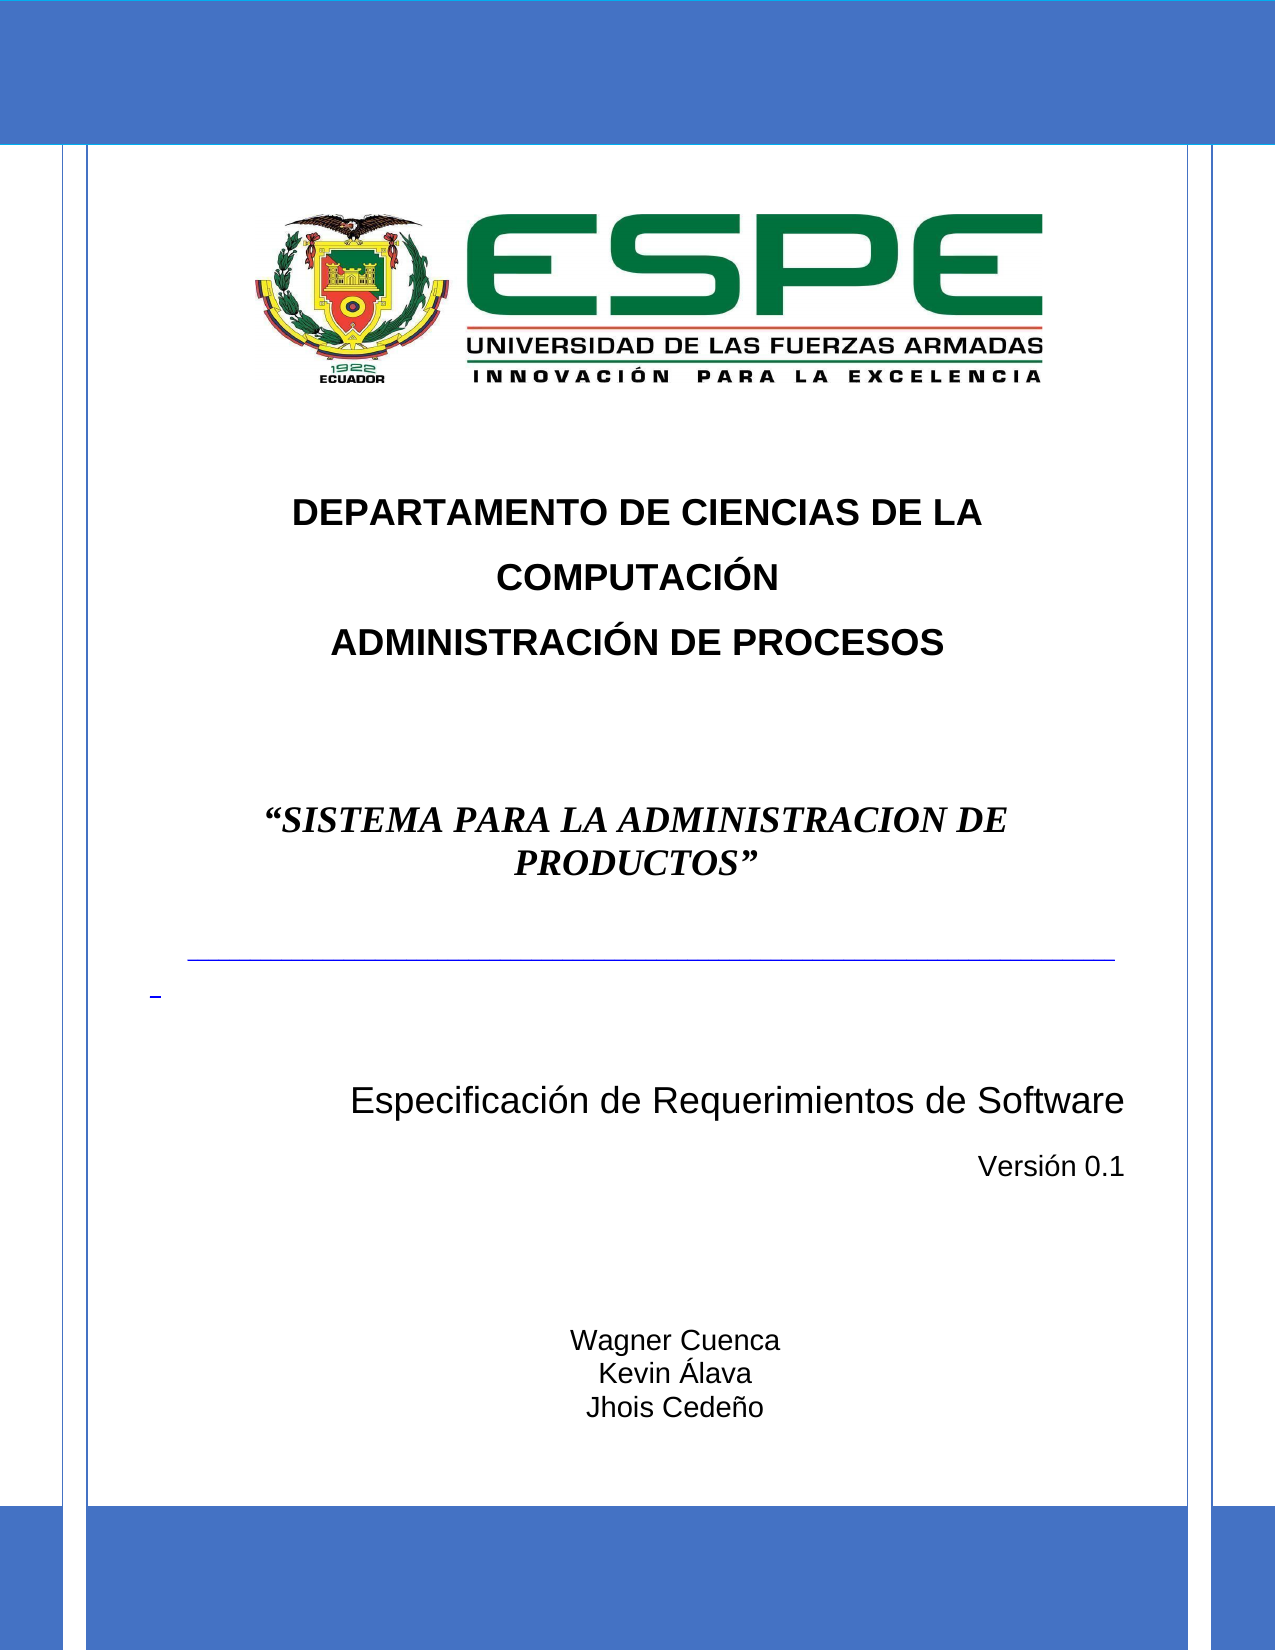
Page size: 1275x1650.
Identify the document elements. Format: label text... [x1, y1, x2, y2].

text Jhois Cedeño [225, 1390, 1125, 1423]
picture [255, 214, 1043, 383]
list Wagner Cuenca [225, 1323, 1125, 1356]
text “SISTEMA PARA LA ADMINISTRACION DE PRODUCTOS” [150, 797, 1125, 884]
text ADMINISTRACIÓN DE PROCESOS [150, 620, 1125, 663]
text Versión 0.1 [150, 1149, 1125, 1183]
text DEPARTAMENTO DE CIENCIAS DE LA COMPUTACIÓN [150, 491, 1125, 598]
text __________________________________________________________________________________________ [150, 939, 1125, 999]
list Kevin Álava [225, 1356, 1125, 1390]
text Especificación de Requerimientos de Software [150, 1079, 1125, 1122]
